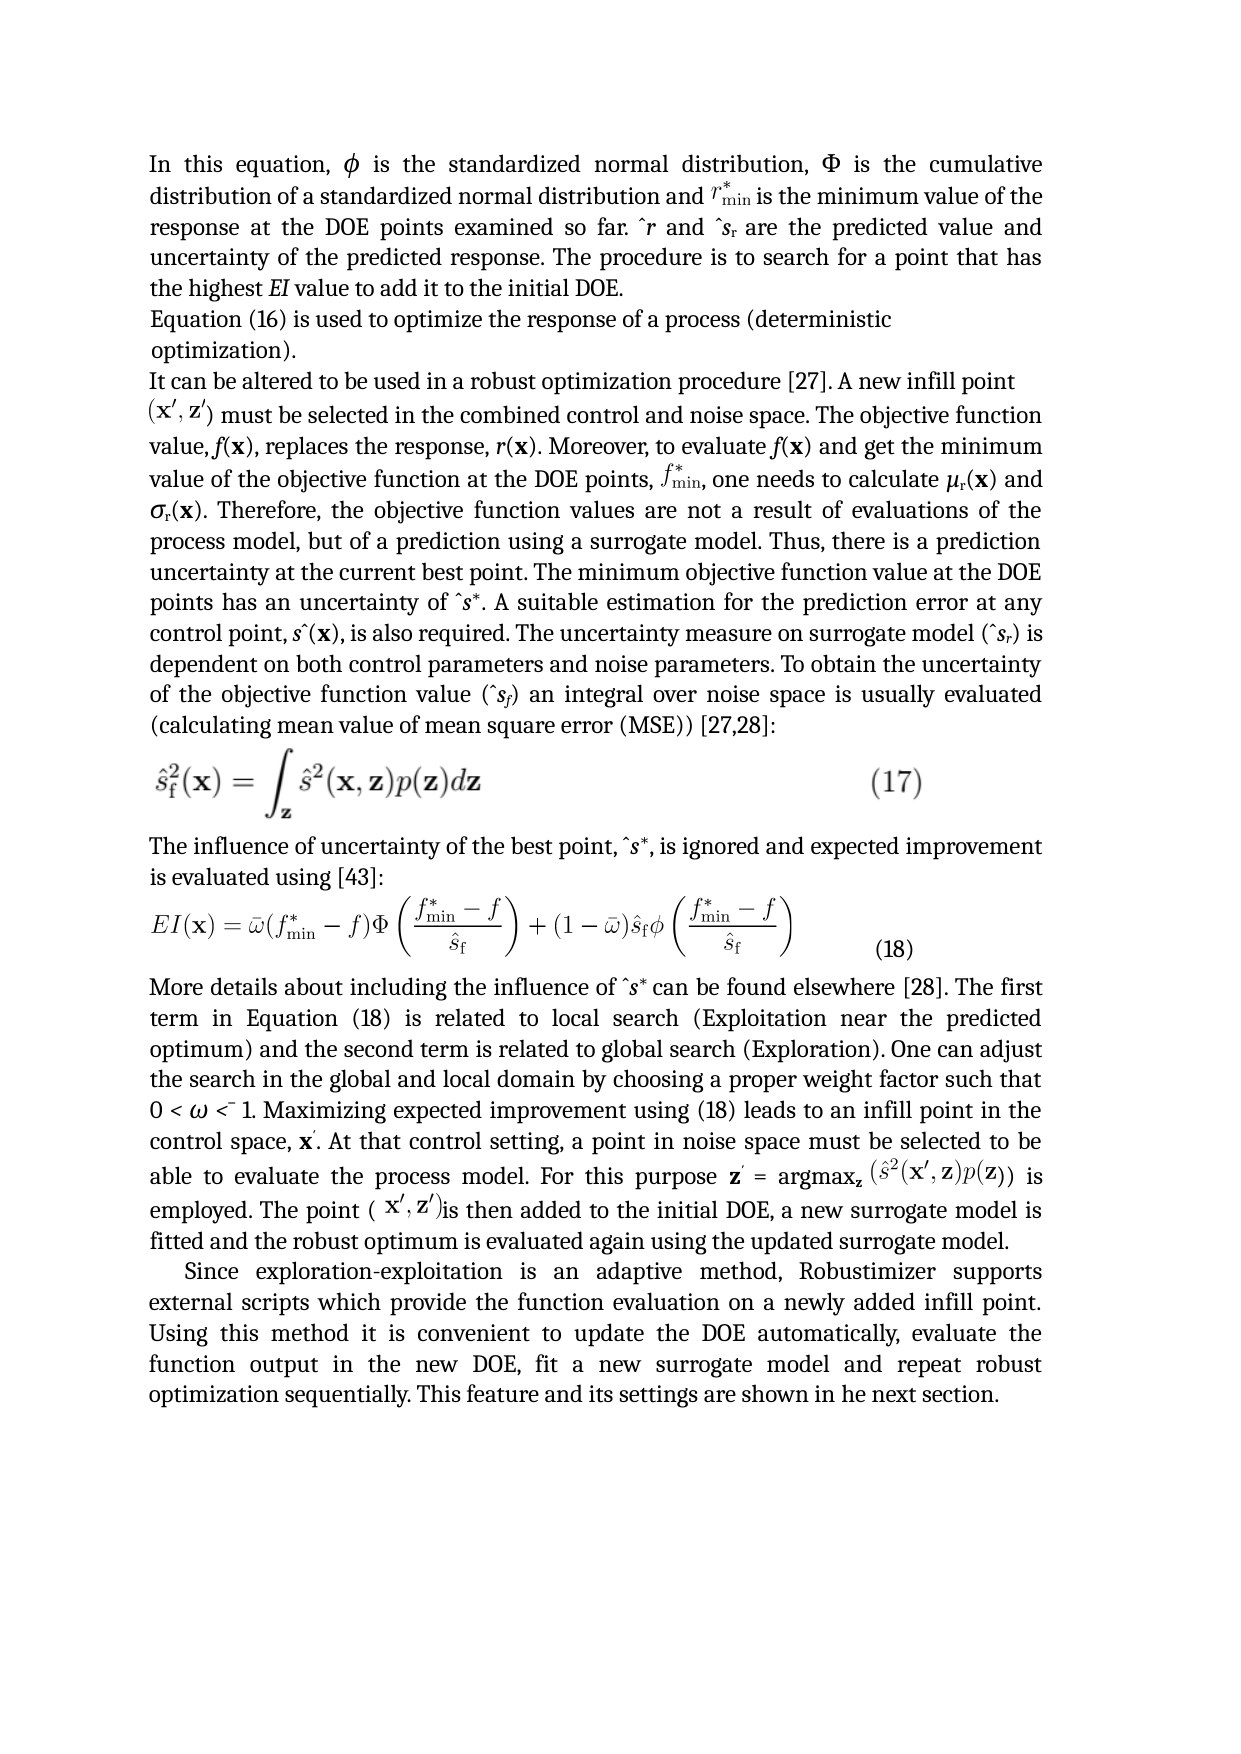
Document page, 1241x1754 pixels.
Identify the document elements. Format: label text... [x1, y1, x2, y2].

text It can be altered to be used in a robust optimization procedure [27]. A new infill point [148, 367, 1043, 396]
text Since exploration-exploitation is an adaptive method, Robustimizer supports external scripts which provide the function evaluation on a newly added infill point. Using this method it is convenient to update the DOE automatically, evaluate the function output in the new DOE, fit a new surrogate model and repeat robust optimization sequentially. This feature and its settings are shown in he next section. [148, 1257, 1043, 1409]
text The influence of uncertainty of the best point, ˆs∗, is ignored and expected improvement is evaluated using [43]: [148, 832, 1043, 891]
picture [384, 1192, 442, 1219]
text More details about including the influence of ˆs∗ can be found elsewhere [28]. The first term in Equation (18) is related to local search (Exploitation near the predicted optimum) and the second term is related to global search (Exploration). One can adjust the search in the global and local domain by choosing a proper weight factor such that 0 < ω <¯ 1. Maximizing expected improvement using (18) leads to an infill point in the control space, x′. At that control setting, a point in noise space must be selected to be able to evaluate the process model. For this purpose z′ = argmaxz )) is employed. The point ( is then added to the initial DOE, a new surrogate model is fitted and the robust optimum is evaluated again using the updated surrogate model. [148, 973, 1043, 1255]
picture [660, 462, 701, 488]
text ) must be selected in the combined control and noise space. The objective function value, f(x), replaces the response, r(x). Moreover, to evaluate f(x) and get the minimum value of the objective function at the DOE points, , one needs to calculate µr(x) and σr(x). Therefore, the objective function values are not a result of evaluations of the process model, but of a prediction using a surrogate model. Thus, there is a prediction uncertainty at the current best point. The minimum objective function value at the DOE points has an uncertainty of ˆs∗. A suitable estimation for the prediction error at any control point, sˆ(x), is also required. The uncertainty measure on surrogate model (ˆsr) is dependent on both control parameters and noise parameters. To obtain the uncertainty of the objective function value (ˆsf) an integral over noise space is usually evaluated (calculating mean value of mean square error (MSE)) [27,28]: [148, 398, 1043, 740]
picture [710, 180, 751, 205]
picture [150, 742, 930, 826]
text In this equation, ϕ is the standardized normal distribution, Φ is the cumulative distribution of a standardized normal distribution and is the minimum value of the response at the DOE points examined so far. ˆr and ˆsr are the predicted value and uncertainty of the predicted response. The procedure is to search for a point that has the highest EI value to add it to the initial DOE. [148, 150, 1043, 303]
picture [150, 896, 792, 957]
text Equation (16) is used to optimize the response of a process (deterministic optimization). [150, 305, 1043, 365]
picture [148, 397, 205, 424]
picture [871, 1157, 996, 1185]
